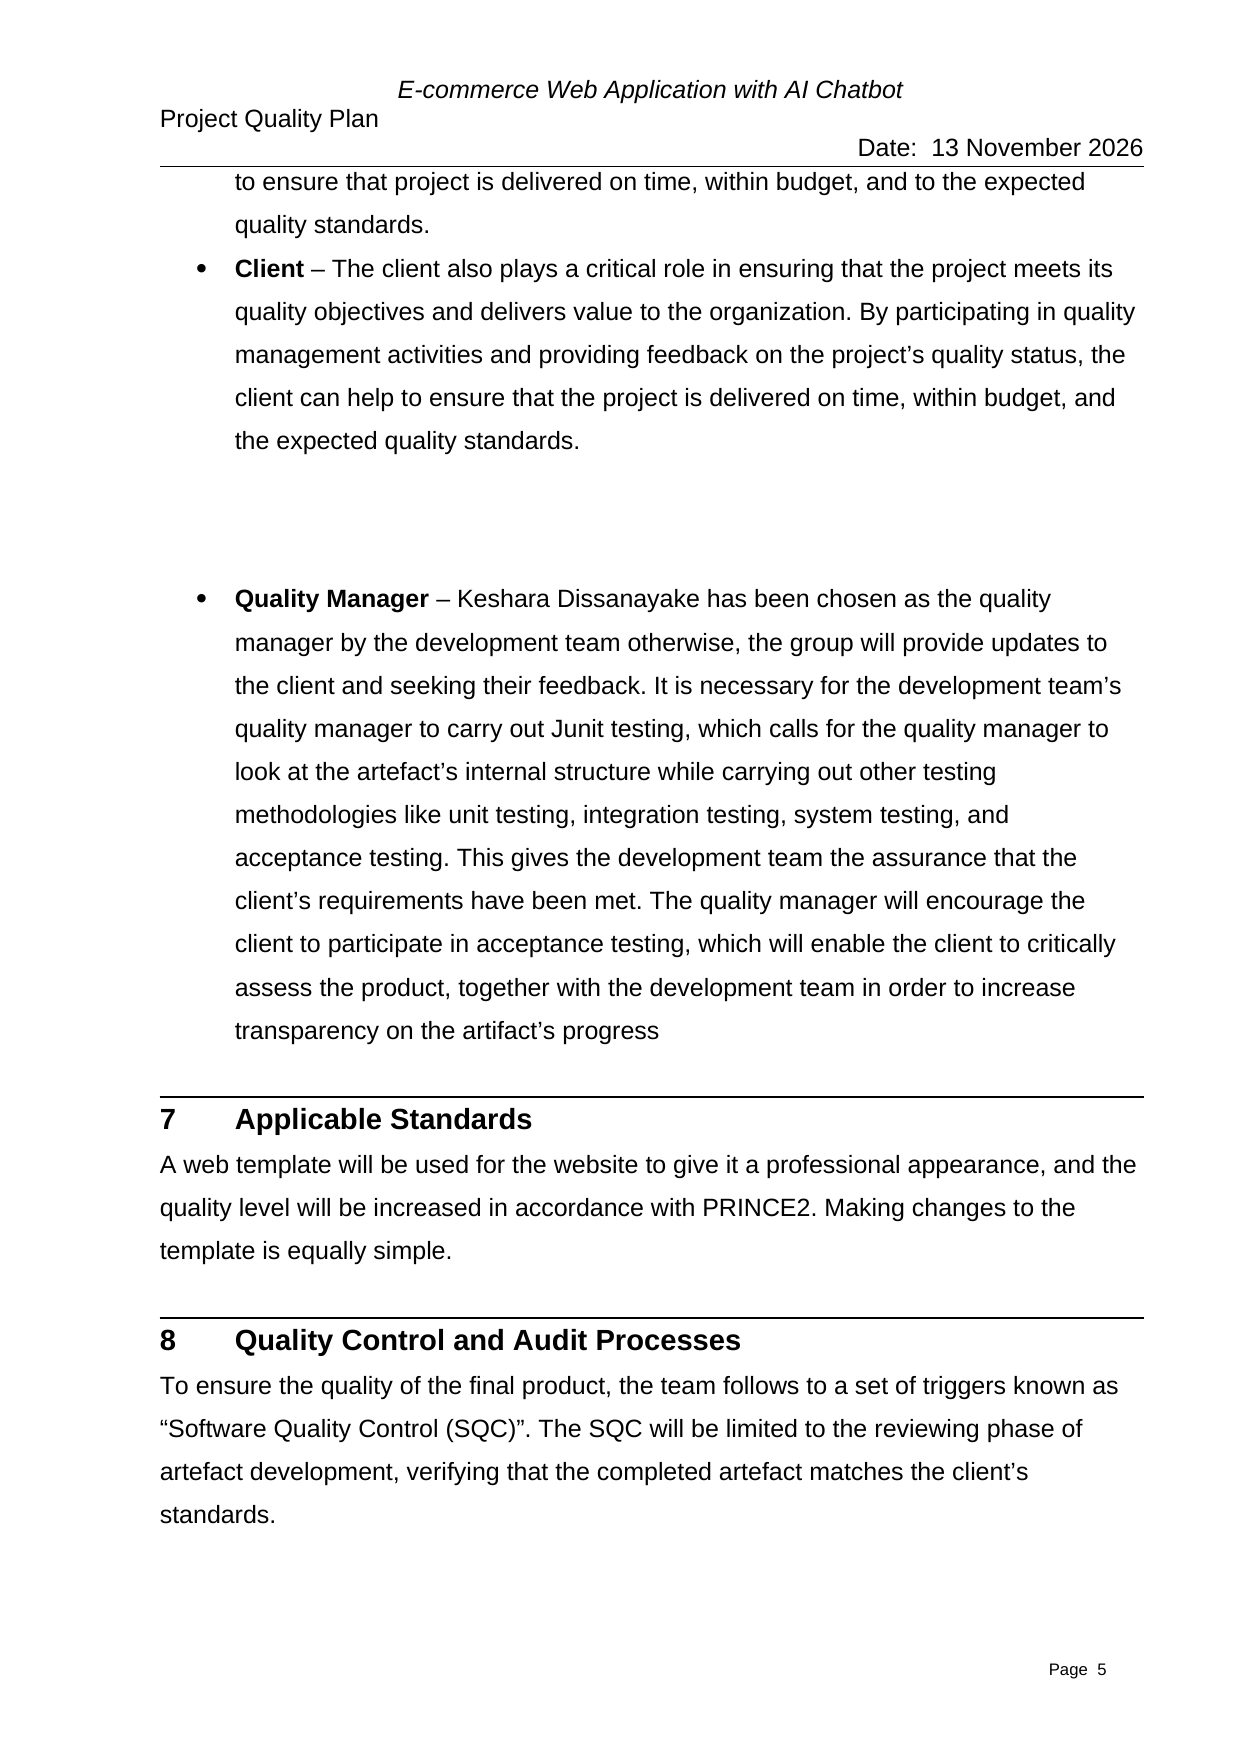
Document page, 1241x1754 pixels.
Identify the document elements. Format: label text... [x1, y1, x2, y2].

list Quality Manager – Keshara Dissanayake has been chosen as the quality manager by the development team otherwise, the group will provide updates to the client and seeking their feedback. It is necessary for the development team’s quality manager to carry out Junit testing, which calls for the quality manager to look at the artefact’s internal structure while carrying out other testing methodologies like unit testing, integration testing, system testing, and acceptance testing. This gives the development team the assurance that the client’s requirements have been met. The quality manager will encourage the client to participate in acceptance testing, which will enable the client to critically assess the product, together with the development team in order to increase transparency on the artifact’s progress [197, 584, 1144, 1044]
list Client – The client also plays a critical role in ensuring that the project meets its quality objectives and delivers value to the organization. By participating in quality management activities and providing feedback on the project’s quality status, the client can help to ensure that the project is delivered on time, within budget, and the expected quality standards. [197, 253, 1144, 455]
subtitle 8 Quality Control and Audit Processes [159, 1318, 1144, 1356]
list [197, 167, 1144, 239]
subtitle 7 Applicable Standards [159, 1097, 1144, 1136]
text To ensure the quality of the final product, the team follows to a set of triggers known as “Software Quality Control (SQC)”. The SQC will be limited to the reviewing phase of artefact development, verifying that the completed artefact matches the client’s standards. [159, 1371, 1144, 1529]
text A web template will be used for the website to give it a professional appearance, and the quality level will be increased in accordance with PRINCE2. Making changes to the template is equally simple. [159, 1150, 1144, 1265]
